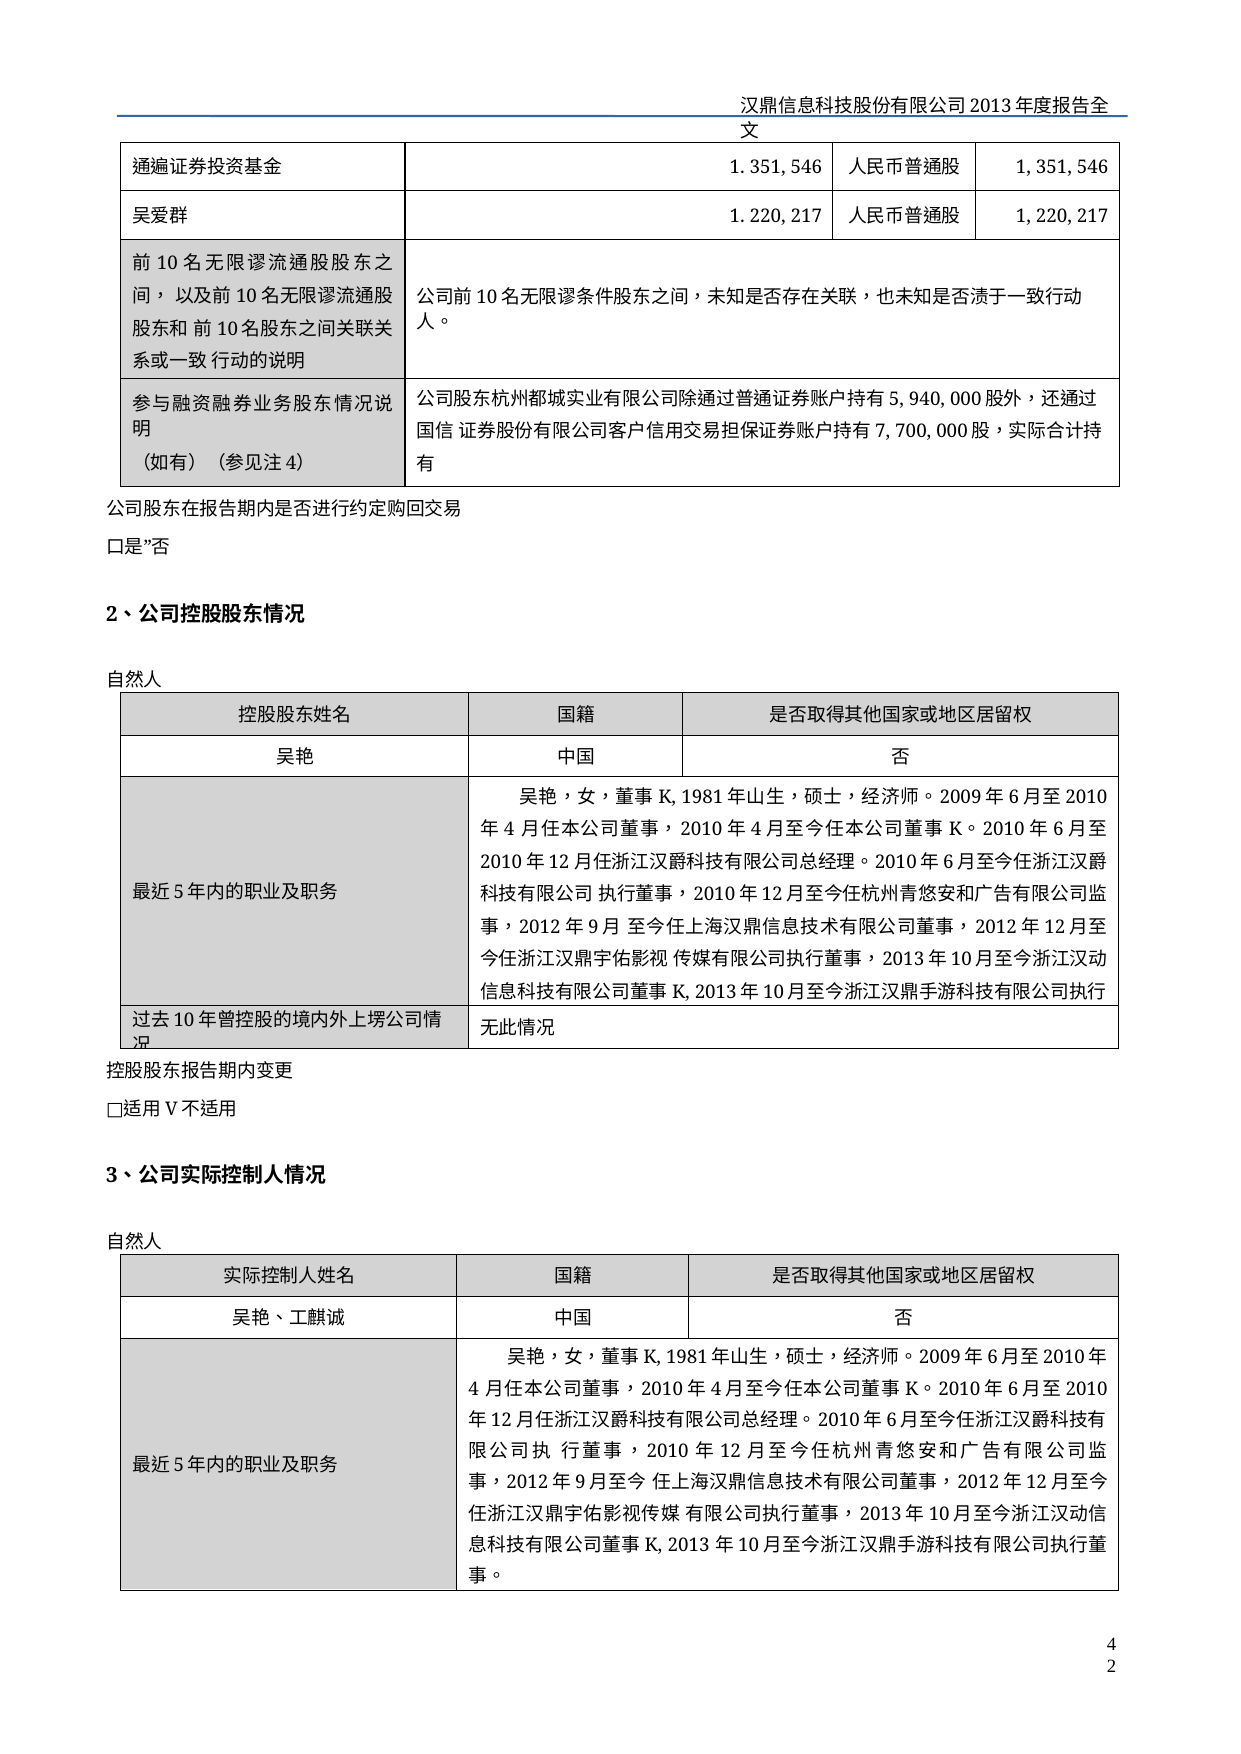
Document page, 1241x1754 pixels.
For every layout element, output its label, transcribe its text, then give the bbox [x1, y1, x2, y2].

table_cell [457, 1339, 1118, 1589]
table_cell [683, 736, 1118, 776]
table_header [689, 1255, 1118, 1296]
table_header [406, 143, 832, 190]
text 控股股东报告期内变更 [106, 1057, 1134, 1082]
text 3、公司实际控制人情况 [106, 1160, 1134, 1188]
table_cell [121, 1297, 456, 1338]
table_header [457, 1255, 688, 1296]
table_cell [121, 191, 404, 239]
text 口是”否 [106, 533, 1134, 559]
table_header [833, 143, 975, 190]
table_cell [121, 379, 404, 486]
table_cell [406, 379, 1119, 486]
text 自然人 [106, 667, 1134, 692]
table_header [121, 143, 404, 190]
text 公司股东在报告期内是否进行约定购回交易 [106, 496, 1134, 521]
text 自然人 [106, 1228, 1134, 1254]
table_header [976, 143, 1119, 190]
text □适用V不适用 [106, 1095, 1134, 1121]
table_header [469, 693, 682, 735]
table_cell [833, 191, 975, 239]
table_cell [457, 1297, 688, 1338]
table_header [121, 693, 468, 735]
text 2、公司控股股东情况 [106, 599, 1134, 627]
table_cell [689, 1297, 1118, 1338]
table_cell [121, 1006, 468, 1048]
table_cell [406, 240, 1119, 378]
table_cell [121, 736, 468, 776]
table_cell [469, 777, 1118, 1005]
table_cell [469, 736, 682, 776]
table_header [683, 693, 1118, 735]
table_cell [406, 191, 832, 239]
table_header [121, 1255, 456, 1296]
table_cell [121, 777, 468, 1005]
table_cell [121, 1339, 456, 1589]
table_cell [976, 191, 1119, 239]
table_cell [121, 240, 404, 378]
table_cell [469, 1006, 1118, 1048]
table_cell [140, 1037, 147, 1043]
